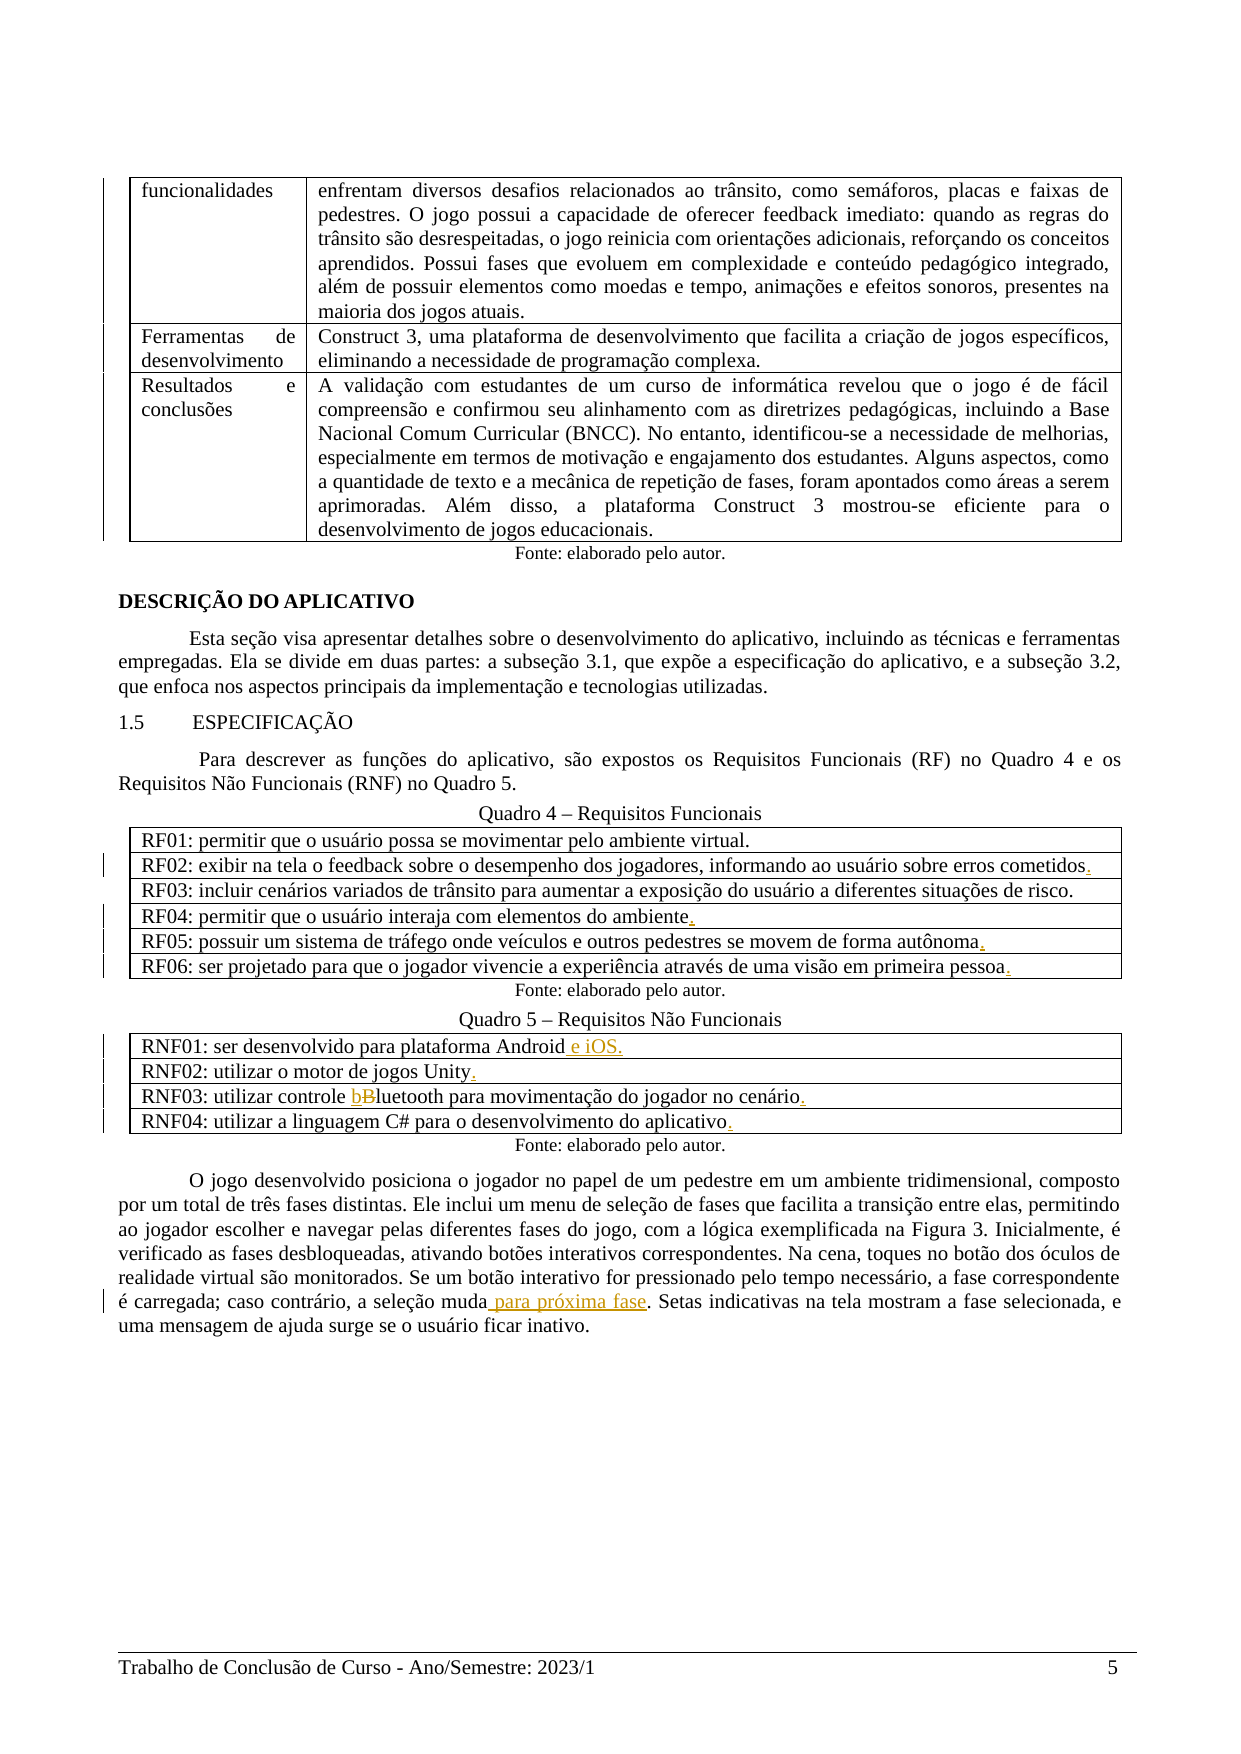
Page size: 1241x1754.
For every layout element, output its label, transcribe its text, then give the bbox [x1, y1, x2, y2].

text O jogo desenvolvido posiciona o jogador no papel de um pedestre em um ambiente tridimensional, composto por um total de três fases distintas. Ele inclui um menu de seleção de fases que facilita a transição entre elas, permitindo ao jogador escolher e navegar pelas diferentes fases do jogo, com a lógica exemplificada na Figura 3. Inicialmente, é verificado as fases desbloqueadas, ativando botões interativos correspondentes. Na cena, toques no botão dos óculos de realidade virtual são monitorados. Se um botão interativo for pressionado pelo tempo necessário, a fase correspondente é carregada; caso contrário, a seleção muda. Setas indicativas na tela mostram a fase selecionada, e uma mensagem de ajuda surge se o usuário ficar inativo. [118, 1168, 1122, 1337]
subtitle ESPECIFICAÇÃO [118, 710, 1122, 734]
table_cell RF02: exibir na tela o feedback sobre o desempenho dos jogadores, informando ao usuário sobre erros cometidos [131, 853, 1121, 877]
table_cell RF03: incluir cenários variados de trânsito para aumentar a exposição do usuário a diferentes situações de risco. [131, 879, 1121, 902]
text Quadro 4 – Requisitos Funcionais [118, 801, 1122, 825]
table_cell RF05: possuir um sistema de tráfego onde veículos e outros pedestres se movem de forma autônoma [131, 929, 1121, 953]
text Fonte: elaborado pelo autor. [118, 542, 1122, 564]
table_header RF01: permitir que o usuário possa se movimentar pelo ambiente virtual. [131, 828, 1121, 852]
table_cell RNF03: utilizar controle luetooth para movimentação do jogador no cenário [131, 1084, 1121, 1108]
text Para descrever as funções do aplicativo, são expostos os Requisitos Funcionais (RF) no Quadro 4 e os Requisitos Não Funcionais (RNF) no Quadro 5. [118, 747, 1122, 795]
table_cell Construct 3, uma plataforma de desenvolvimento que facilita a criação de jogos específicos, eliminando a necessidade de programação complexa. [307, 324, 1121, 372]
text Fonte: elaborado pelo autor. [118, 1134, 1122, 1156]
table_cell Resultados e conclusões [131, 373, 306, 541]
table_cell RF04: permitir que o usuário interaja com elementos do ambiente [131, 904, 1121, 928]
table_cell Ferramentas de desenvolvimento [131, 324, 306, 372]
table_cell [131, 178, 306, 323]
table_cell RNF04: utilizar a linguagem C# para o desenvolvimento do aplicativo [131, 1109, 1121, 1133]
table_cell RF06: ser projetado para que o jogador vivencie a experiência através de uma visão em primeira pessoa [131, 954, 1121, 978]
table_cell RNF02: utilizar o motor de jogos Unity [131, 1059, 1121, 1083]
table_cell A validação com estudantes de um curso de informática revelou que o jogo é de fácil compreensão e confirmou seu alinhamento com as diretrizes pedagógicas, incluindo a Base Nacional Comum Curricular (BNCC). No entanto, identificou-se a necessidade de melhorias, especialmente em termos de motivação e engajamento dos estudantes. Alguns aspectos, como a quantidade de texto e a mecânica de repetição de fases, foram apontados como áreas a serem aprimoradas. Além disso, a plataforma Construct 3 mostrou-se eficiente para o desenvolvimento de jogos educacionais. [307, 373, 1121, 541]
subtitle descrição DO APLICATIVO [118, 589, 1122, 613]
table_header RNF01: ser desenvolvido para plataforma Android [131, 1034, 1121, 1058]
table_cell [307, 178, 1121, 323]
text Esta seção visa apresentar detalhes sobre o desenvolvimento do aplicativo, incluindo as técnicas e ferramentas empregadas. Ela se divide em duas partes: a subseção 3.1, que expõe a especificação do aplicativo, e a subseção 3.2, que enfoca nos aspectos principais da implementação e tecnologias utilizadas. [118, 625, 1122, 698]
text Fonte: elaborado pelo autor. [118, 979, 1122, 1000]
text Quadro 5 – Requisitos Não Funcionais [118, 1007, 1122, 1031]
